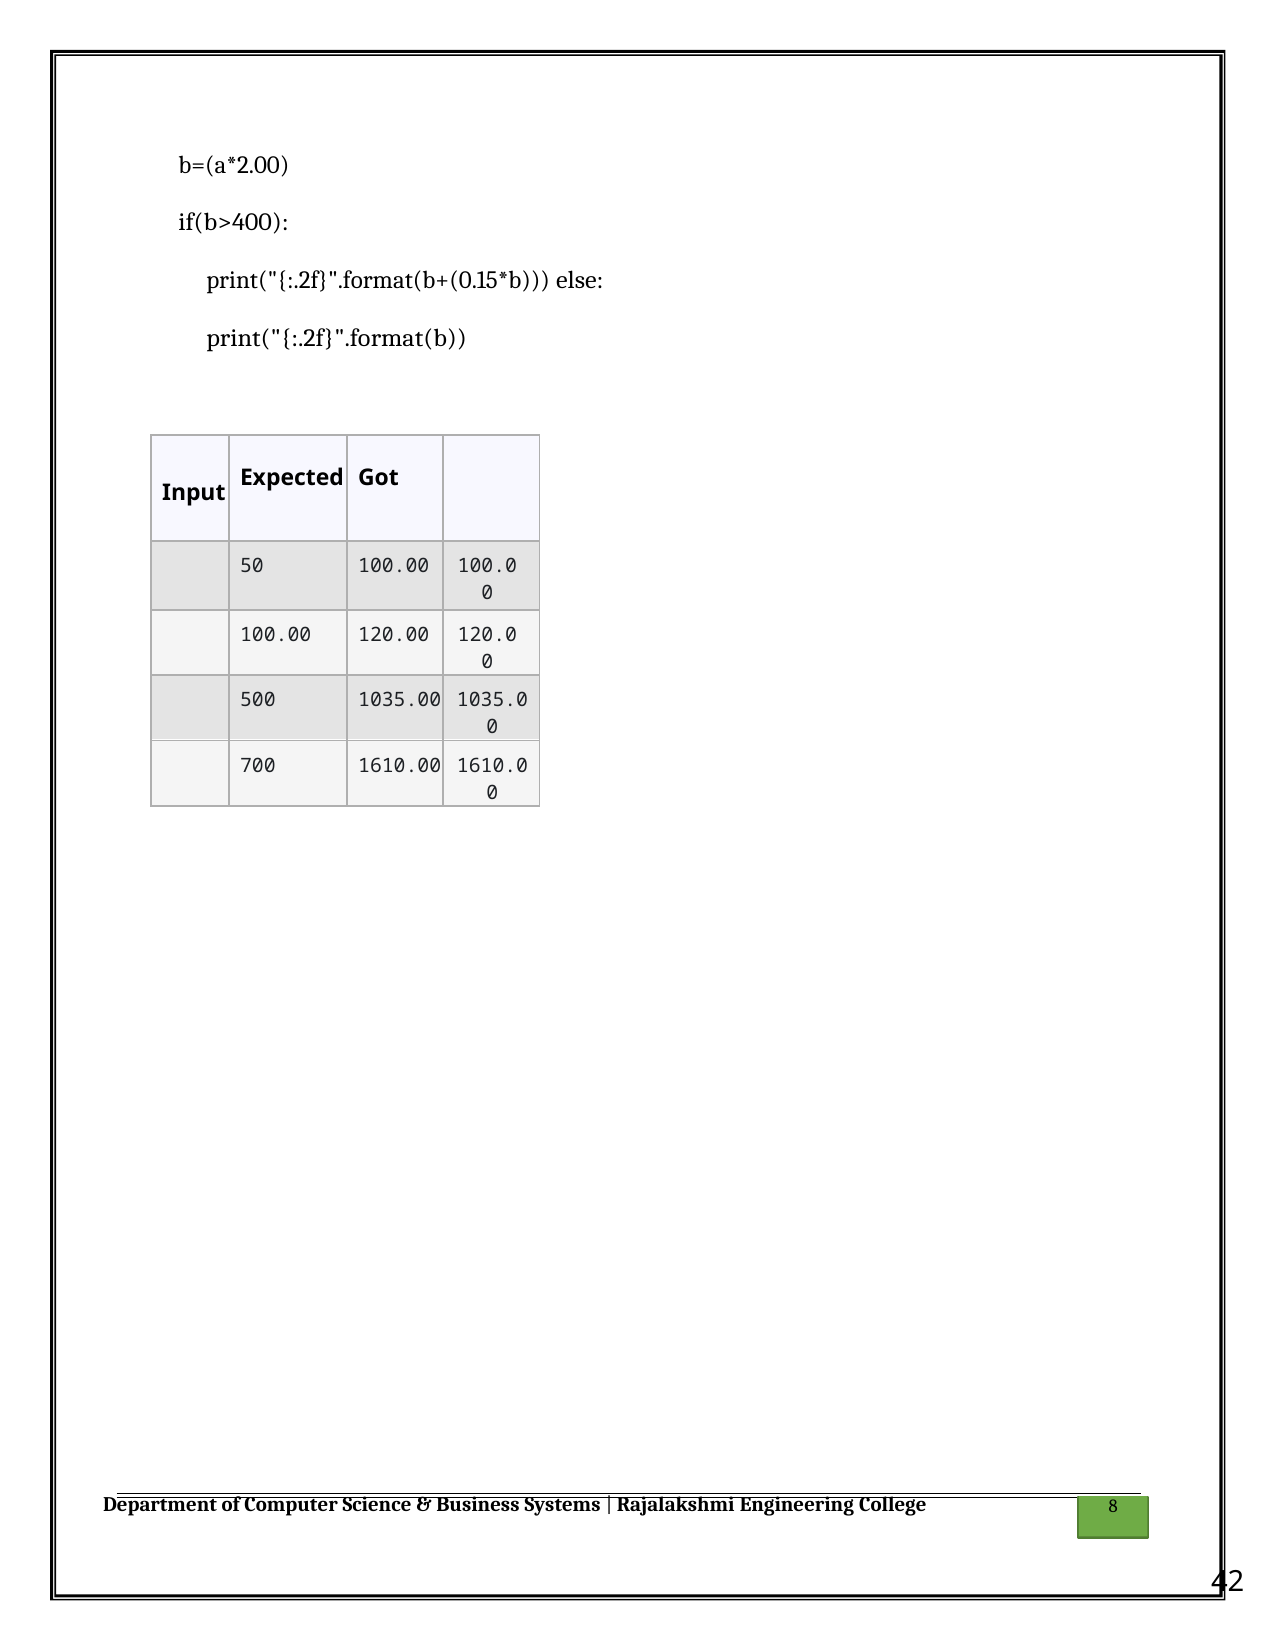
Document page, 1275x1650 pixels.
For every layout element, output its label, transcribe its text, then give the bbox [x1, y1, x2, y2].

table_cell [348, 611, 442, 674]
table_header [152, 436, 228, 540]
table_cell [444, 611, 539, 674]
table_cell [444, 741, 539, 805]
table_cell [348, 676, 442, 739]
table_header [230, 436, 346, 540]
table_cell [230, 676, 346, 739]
subtitle 42 [39, 1560, 1244, 1600]
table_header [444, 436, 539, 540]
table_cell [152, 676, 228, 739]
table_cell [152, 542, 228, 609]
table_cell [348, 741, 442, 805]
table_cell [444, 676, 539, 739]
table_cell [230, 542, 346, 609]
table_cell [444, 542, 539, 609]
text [178, 266, 613, 295]
text print("{:.2f}".format(b)) [206, 324, 1256, 353]
text b=(a*2.00) if(b>400): [178, 151, 379, 237]
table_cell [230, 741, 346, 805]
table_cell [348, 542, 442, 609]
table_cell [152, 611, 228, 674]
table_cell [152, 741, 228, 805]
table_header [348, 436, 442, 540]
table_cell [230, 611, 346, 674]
